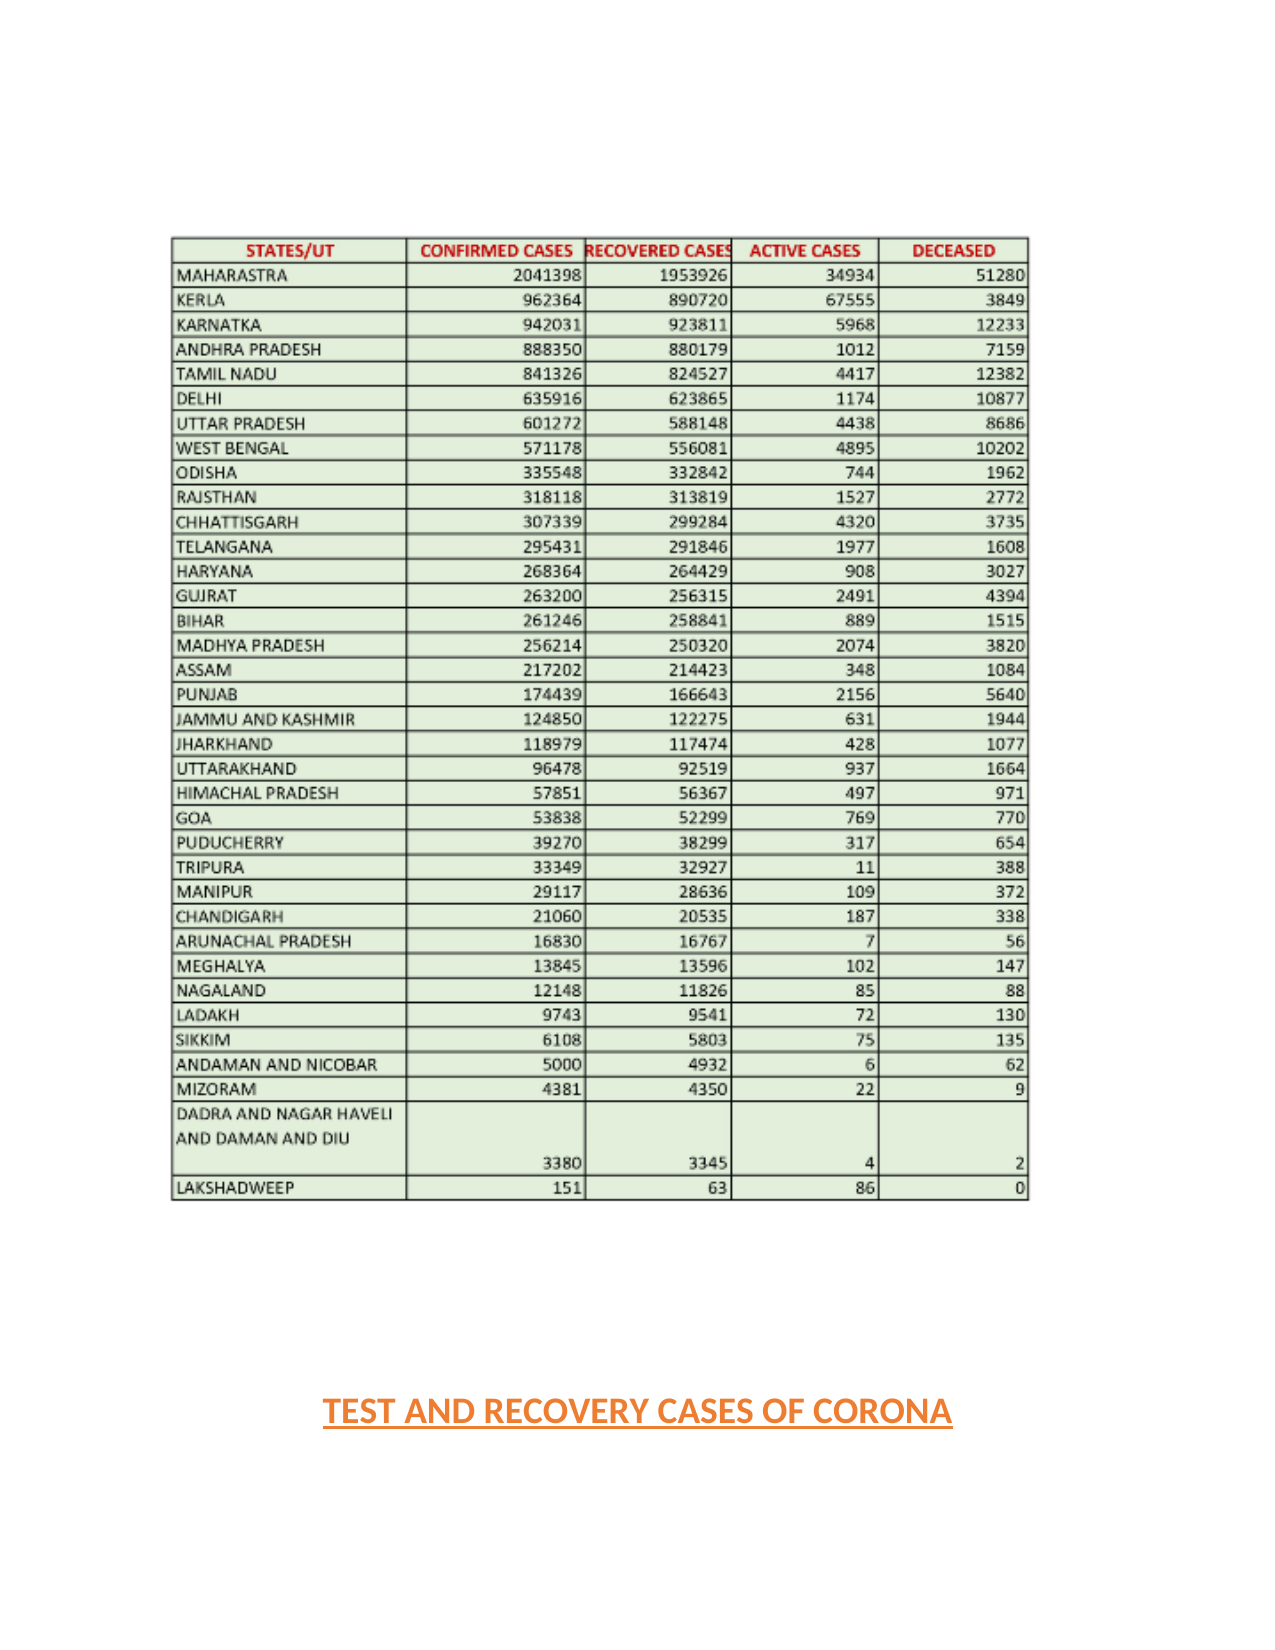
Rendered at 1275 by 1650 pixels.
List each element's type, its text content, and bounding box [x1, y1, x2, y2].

text TEST AND RECOVERY CASES OF CORONA [150, 1387, 1125, 1433]
picture [150, 227, 1047, 1215]
